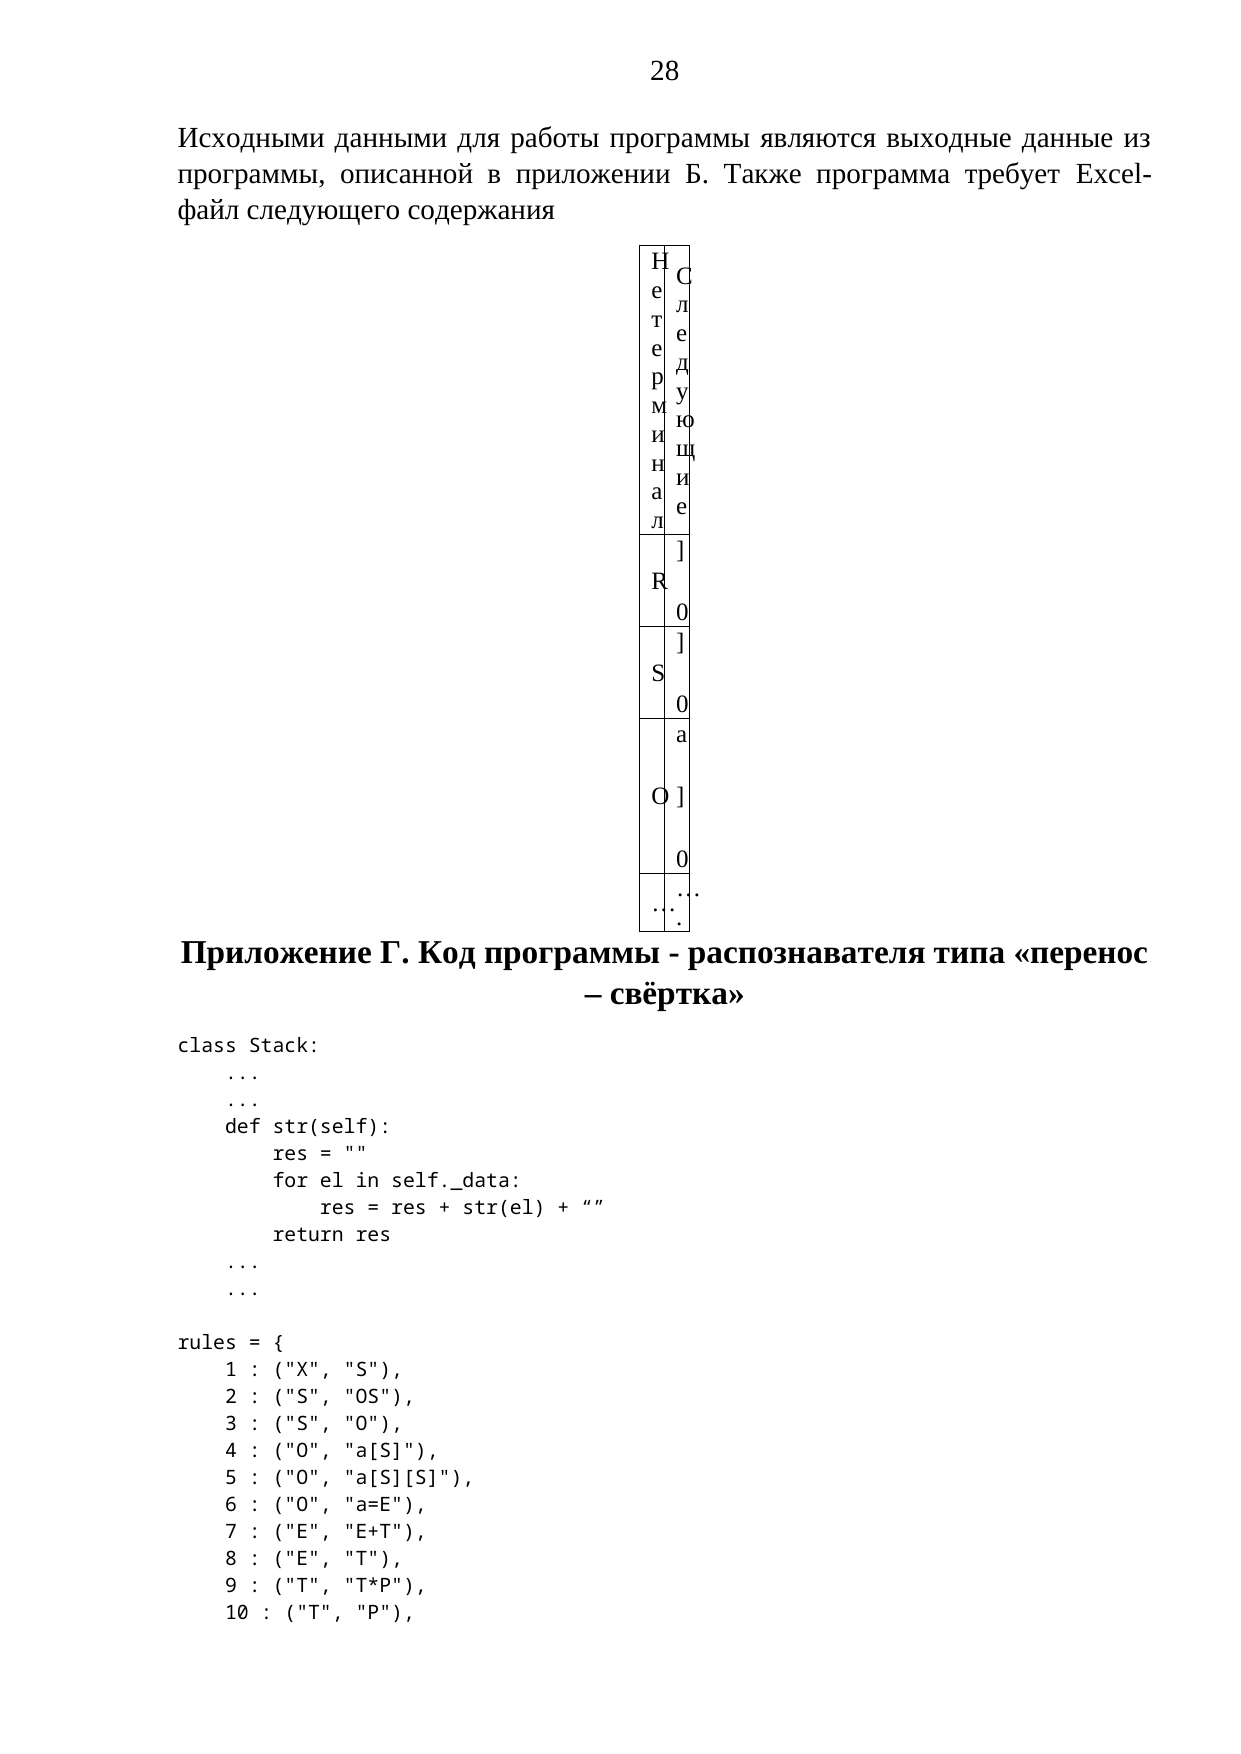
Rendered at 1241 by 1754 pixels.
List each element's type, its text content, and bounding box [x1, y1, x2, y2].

text 6 : ("O", "a=E"), [177, 1490, 1152, 1517]
text ... [177, 1274, 1152, 1301]
text ... [177, 1247, 1152, 1274]
text 7 : ("E", "E+T"), [177, 1517, 1152, 1544]
table_cell a ] 0 [665, 719, 689, 872]
text rules = { [177, 1328, 1152, 1355]
text Исходными данными для работы программы являются выходные данные из программы, описанной в приложении Б. Также программа требует Excel-файл следующего содержания [177, 120, 1152, 226]
table_header Нетерминал [640, 246, 664, 534]
table_cell … [640, 874, 664, 931]
table_cell O [640, 719, 664, 872]
text 9 : ("T", "T*P"), [177, 1571, 1152, 1598]
text 4 : ("O", "a[S]"), [177, 1436, 1152, 1463]
text 1 : ("X", "S"), [177, 1355, 1152, 1382]
text for el in self._data: [177, 1166, 1152, 1193]
text res = "" [177, 1139, 1152, 1166]
text 3 : ("S", "O"), [177, 1409, 1152, 1436]
table_cell ] 0 [665, 535, 689, 626]
text 8 : ("E", "T"), [177, 1544, 1152, 1571]
text 2 : ("S", "OS"), [177, 1382, 1152, 1409]
text ... [177, 1058, 1152, 1085]
text res = res + str(el) + “” [177, 1193, 1152, 1220]
table_header Следующие [665, 246, 689, 534]
text class Stack: [177, 1031, 1152, 1058]
text 10 : ("T", "P"), [177, 1598, 1152, 1625]
text 5 : ("O", "a[S][S]"), [177, 1463, 1152, 1490]
text return res [177, 1220, 1152, 1247]
subtitle Приложение Г. Код программы - распознавателя типа «перенос – свёртка» [177, 932, 1152, 1012]
table_cell …. [665, 874, 689, 931]
table_cell ] 0 [665, 627, 689, 718]
text ... [177, 1085, 1152, 1112]
text def str(self): [177, 1112, 1152, 1139]
table_cell R [640, 535, 664, 626]
table_cell S [640, 627, 664, 718]
